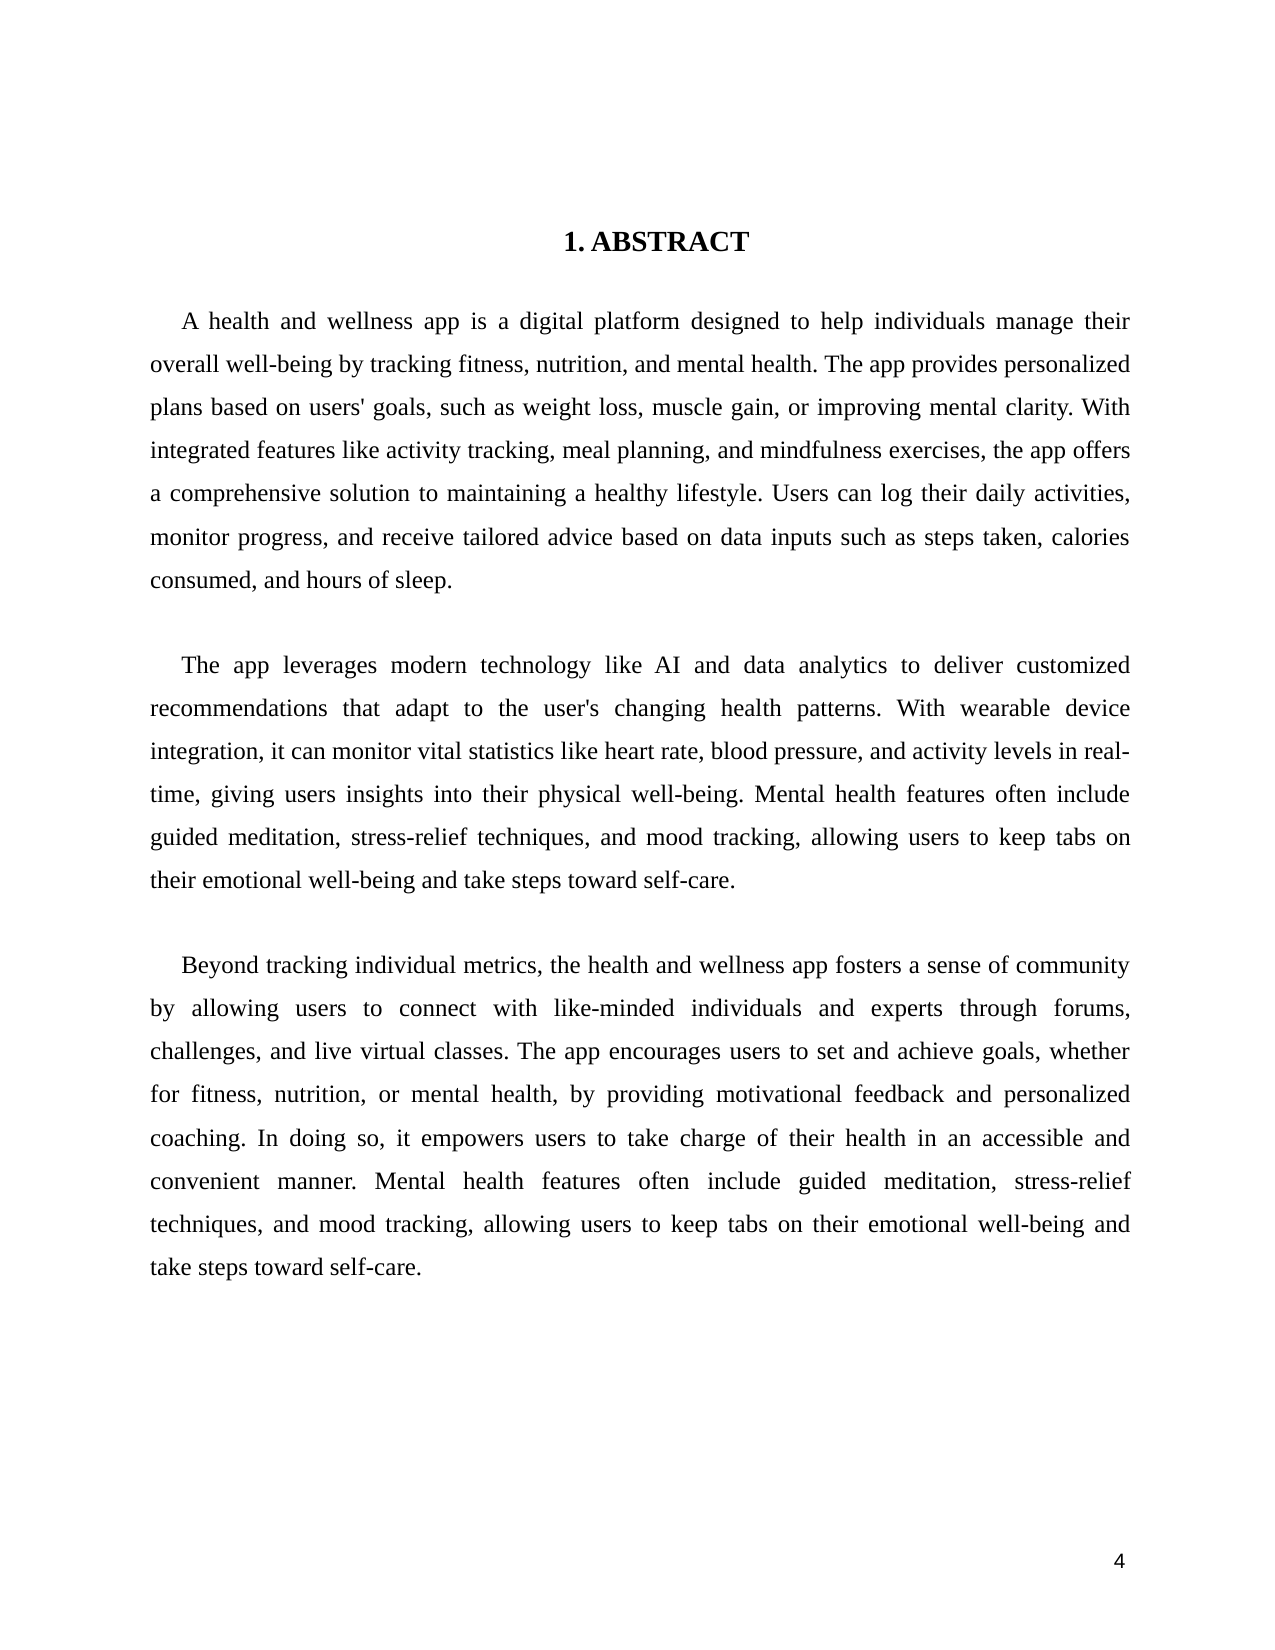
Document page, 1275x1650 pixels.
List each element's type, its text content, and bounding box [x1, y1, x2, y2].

text A health and wellness app is a digital platform designed to help individuals manage their overall well-being by tracking fitness, nutrition, and mental health. The app provides personalized plans based on users' goals, such as weight loss, muscle gain, or improving mental clarity. With integrated features like activity tracking, meal planning, and mindfulness exercises, the app offers a comprehensive solution to maintaining a healthy lifestyle. Users can log their daily activities, monitor progress, and receive tailored advice based on data inputs such as steps taken, calories consumed, and hours of sleep. [150, 306, 1132, 593]
text The app leverages modern technology like AI and data analytics to deliver customized recommendations that adapt to the user's changing health patterns. With wearable device integration, it can monitor vital statistics like heart rate, blood pressure, and activity levels in real-time, giving users insights into their physical well-being. Mental health features often include guided meditation, stress-relief techniques, and mood tracking, allowing users to keep tabs on their emotional well-being and take steps toward self-care. [150, 650, 1132, 894]
subtitle 1. ABSTRACT [181, 224, 1132, 257]
text Beyond tracking individual metrics, the health and wellness app fosters a sense of community by allowing users to connect with like-minded individuals and experts through forums, challenges, and live virtual classes. The app encourages users to set and achieve goals, whether for fitness, nutrition, or mental health, by providing motivational feedback and personalized coaching. In doing so, it empowers users to take charge of their health in an accessible and convenient manner. Mental health features often include guided meditation, stress-relief techniques, and mood tracking, allowing users to keep tabs on their emotional well-being and take steps toward self-care. [150, 950, 1132, 1281]
